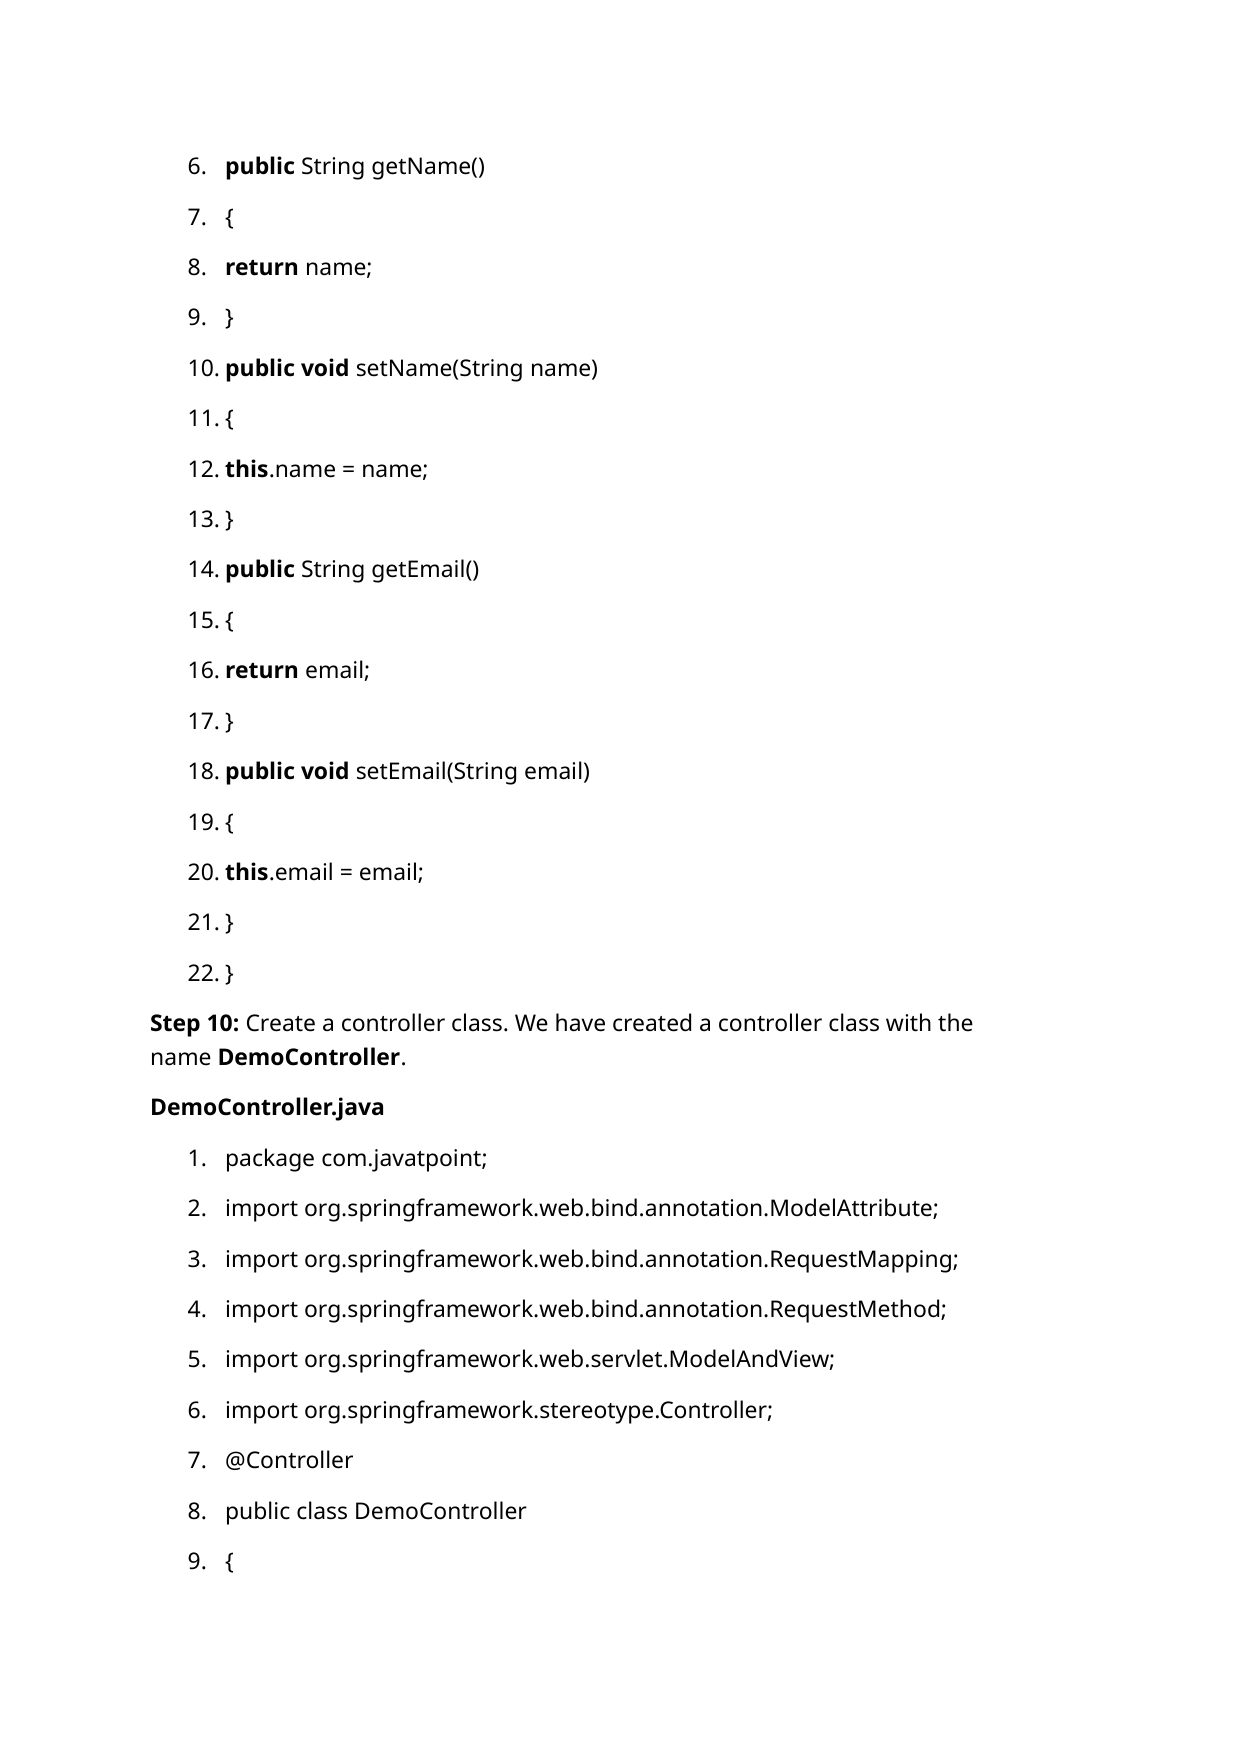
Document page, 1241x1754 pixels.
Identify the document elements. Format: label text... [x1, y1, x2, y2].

list this.email = email; [187, 856, 1090, 887]
list { [187, 402, 1090, 433]
list } [187, 957, 1090, 988]
list return name; [187, 251, 1090, 282]
list return email; [187, 654, 1090, 685]
list } [187, 704, 1090, 736]
list import org.springframework.web.bind.annotation.RequestMethod; [187, 1293, 1090, 1324]
text DemoController.java [150, 1091, 1090, 1122]
list } [187, 503, 1090, 534]
list package com.javatpoint; [187, 1142, 1090, 1173]
list import org.springframework.web.bind.annotation.RequestMapping; [187, 1242, 1090, 1274]
list { [187, 200, 1090, 232]
list } [187, 301, 1090, 332]
list public void setName(String name) [187, 352, 1090, 383]
list @Controller [187, 1444, 1090, 1475]
list { [187, 805, 1090, 837]
list public void setEmail(String email) [187, 755, 1090, 786]
list import org.springframework.web.bind.annotation.ModelAttribute; [187, 1192, 1090, 1223]
list } [187, 906, 1090, 937]
list { [187, 604, 1090, 635]
list public String getEmail() [187, 553, 1090, 584]
list this.name = name; [187, 452, 1090, 484]
list { [187, 1545, 1090, 1576]
list import org.springframework.web.servlet.ModelAndView; [187, 1343, 1090, 1374]
list import org.springframework.stereotype.Controller; [187, 1394, 1090, 1425]
list public class DemoController [187, 1494, 1090, 1526]
list public String getName() [187, 150, 1090, 181]
text Step 10: Create a controller class. We have created a controller class with the name DemoController. [150, 1007, 1090, 1072]
